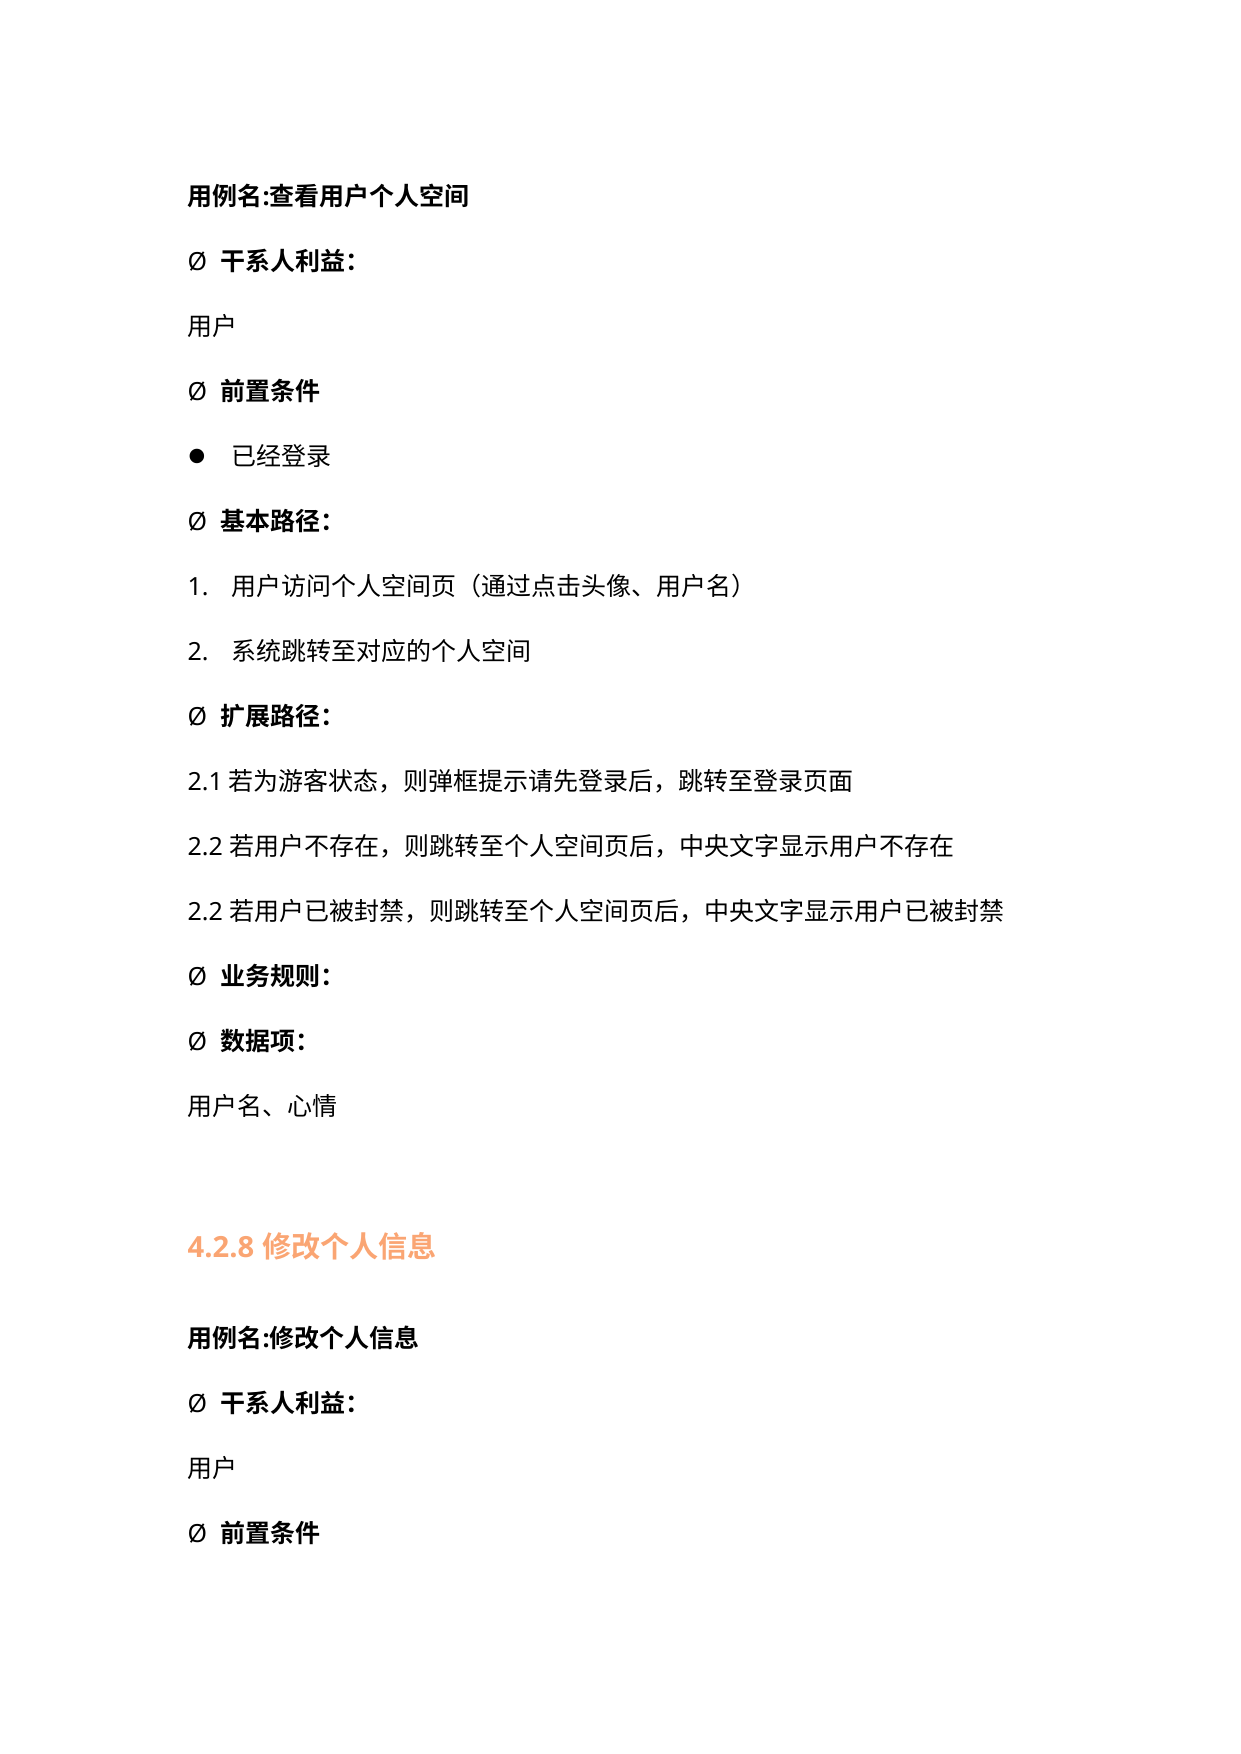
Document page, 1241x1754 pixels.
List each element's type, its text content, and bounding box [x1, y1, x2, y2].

text Ø 扩展路径： [187, 682, 1053, 747]
text 用户名、心情 [187, 1072, 1053, 1137]
list 已经登录 [187, 422, 1053, 487]
list 用户访问个人空间页（通过点击头像、用户名） [187, 552, 1053, 617]
text Ø 干系人利益： [187, 227, 1053, 292]
text Ø 业务规则： [187, 942, 1053, 1007]
text Ø 前置条件 [187, 1499, 1053, 1564]
text Ø 干系人利益： [187, 1369, 1053, 1434]
text 用户 [187, 292, 1053, 357]
text 用户 [187, 1434, 1053, 1499]
text Ø 基本路径： [187, 487, 1053, 552]
text Ø 前置条件 [187, 357, 1053, 422]
text 2.2 若用户已被封禁，则跳转至个人空间页后，中央文字显示用户已被封禁 [187, 877, 1053, 942]
text Ø 数据项： [187, 1007, 1053, 1072]
list 系统跳转至对应的个人空间 [187, 617, 1053, 682]
text 4.2.8 修改个人信息 [187, 1212, 1053, 1277]
text 2.2 若用户不存在，则跳转至个人空间页后，中央文字显示用户不存在 [187, 812, 1053, 877]
text 2.1若为游客状态，则弹框提示请先登录后，跳转至登录页面 [187, 747, 1053, 812]
text 用例名:修改个人信息 [187, 1304, 1053, 1369]
text 用例名:查看用户个人空间 [187, 162, 1053, 227]
